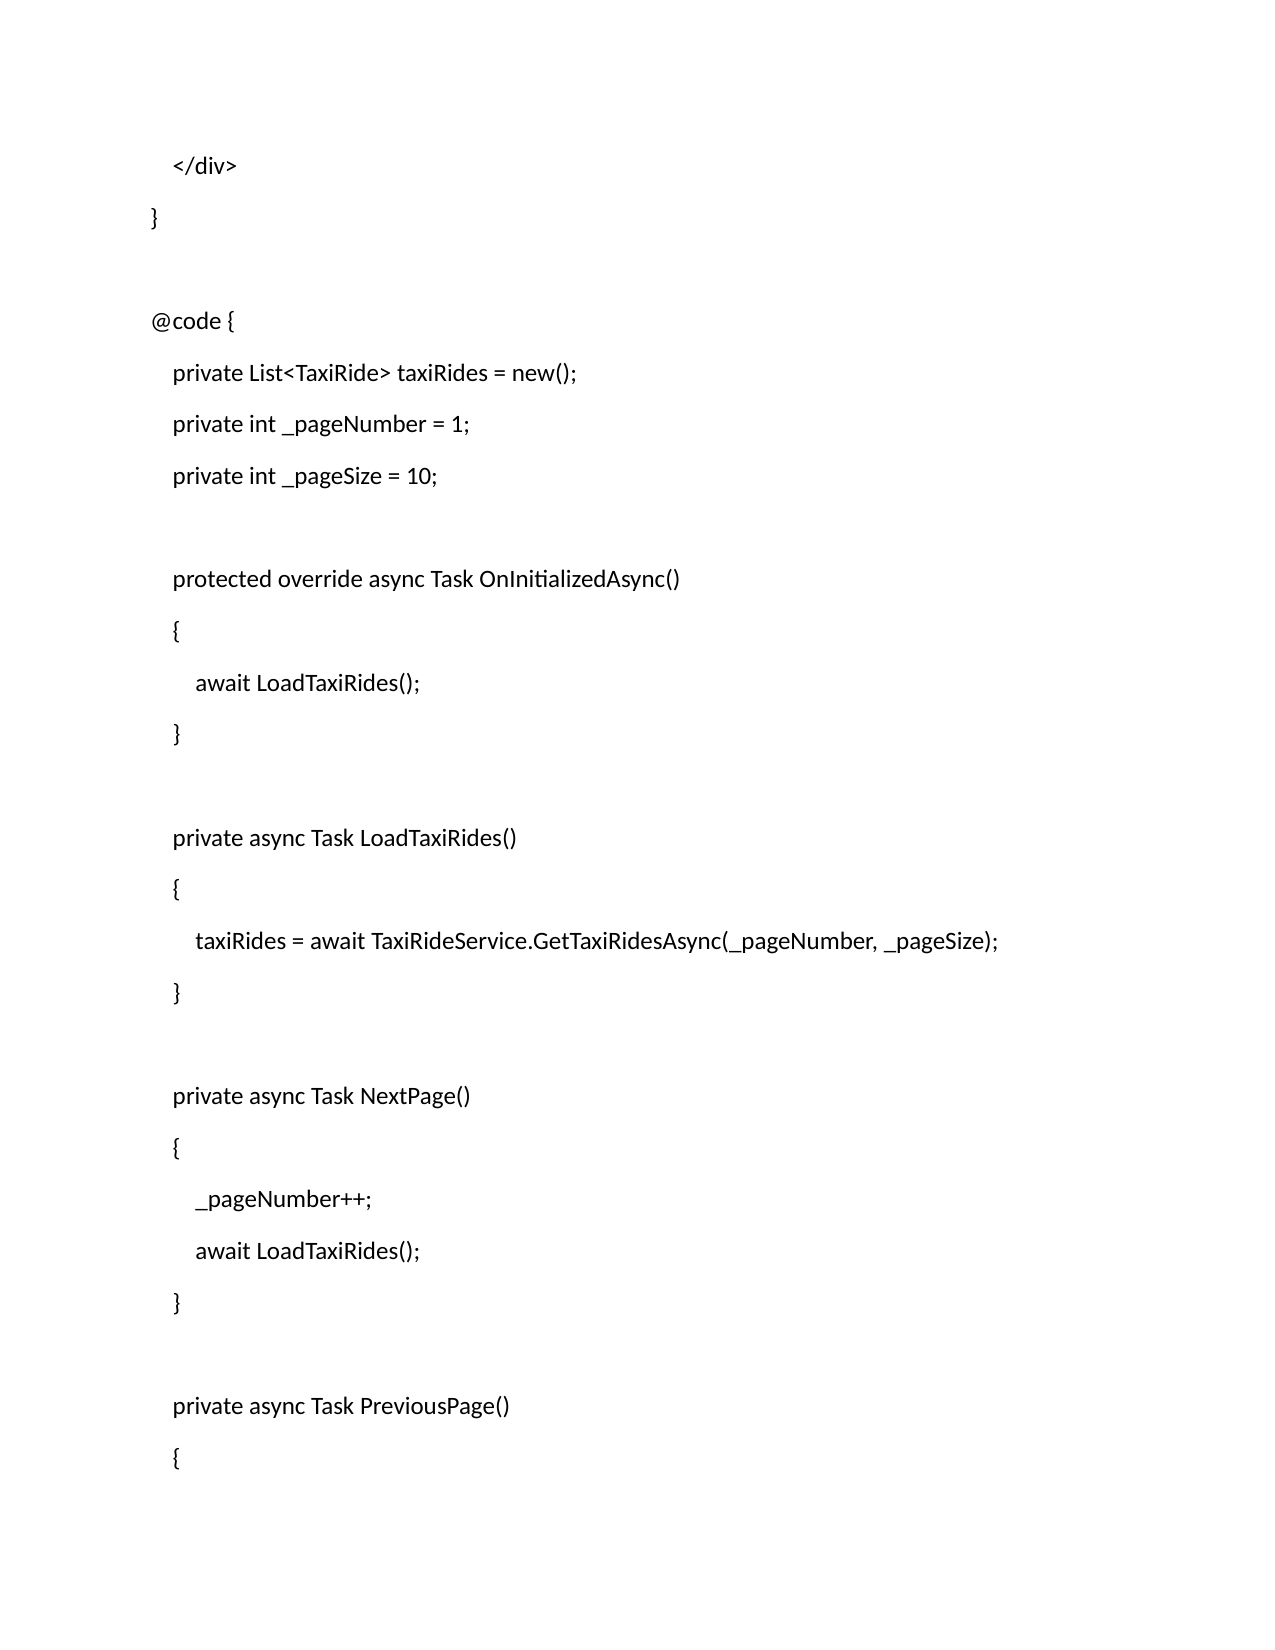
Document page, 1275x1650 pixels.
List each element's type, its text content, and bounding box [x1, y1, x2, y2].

text } [150, 202, 1125, 232]
text { [150, 615, 1125, 646]
text { [150, 1442, 1125, 1472]
text private int _pageNumber = 1; [150, 408, 1125, 439]
text private List<TaxiRide> taxiRides = new(); [150, 357, 1125, 387]
text { [150, 1132, 1125, 1162]
text </div> [150, 150, 1125, 181]
text await LoadTaxiRides(); [150, 667, 1125, 697]
text private async Task NextPage() [150, 1080, 1125, 1111]
text private async Task PreviousPage() [150, 1390, 1125, 1421]
text { [150, 873, 1125, 904]
text _pageNumber++; [150, 1183, 1125, 1214]
text } [150, 718, 1125, 749]
text private async Task LoadTaxiRides() [150, 822, 1125, 852]
text taxiRides = await TaxiRideService.GetTaxiRidesAsync(_pageNumber, _pageSize); [150, 925, 1125, 956]
text await LoadTaxiRides(); [150, 1235, 1125, 1266]
text } [150, 977, 1125, 1007]
text @code { [150, 305, 1125, 336]
text } [150, 1287, 1125, 1317]
text protected override async Task OnInitializedAsync() [150, 563, 1125, 594]
text private int _pageSize = 10; [150, 460, 1125, 491]
